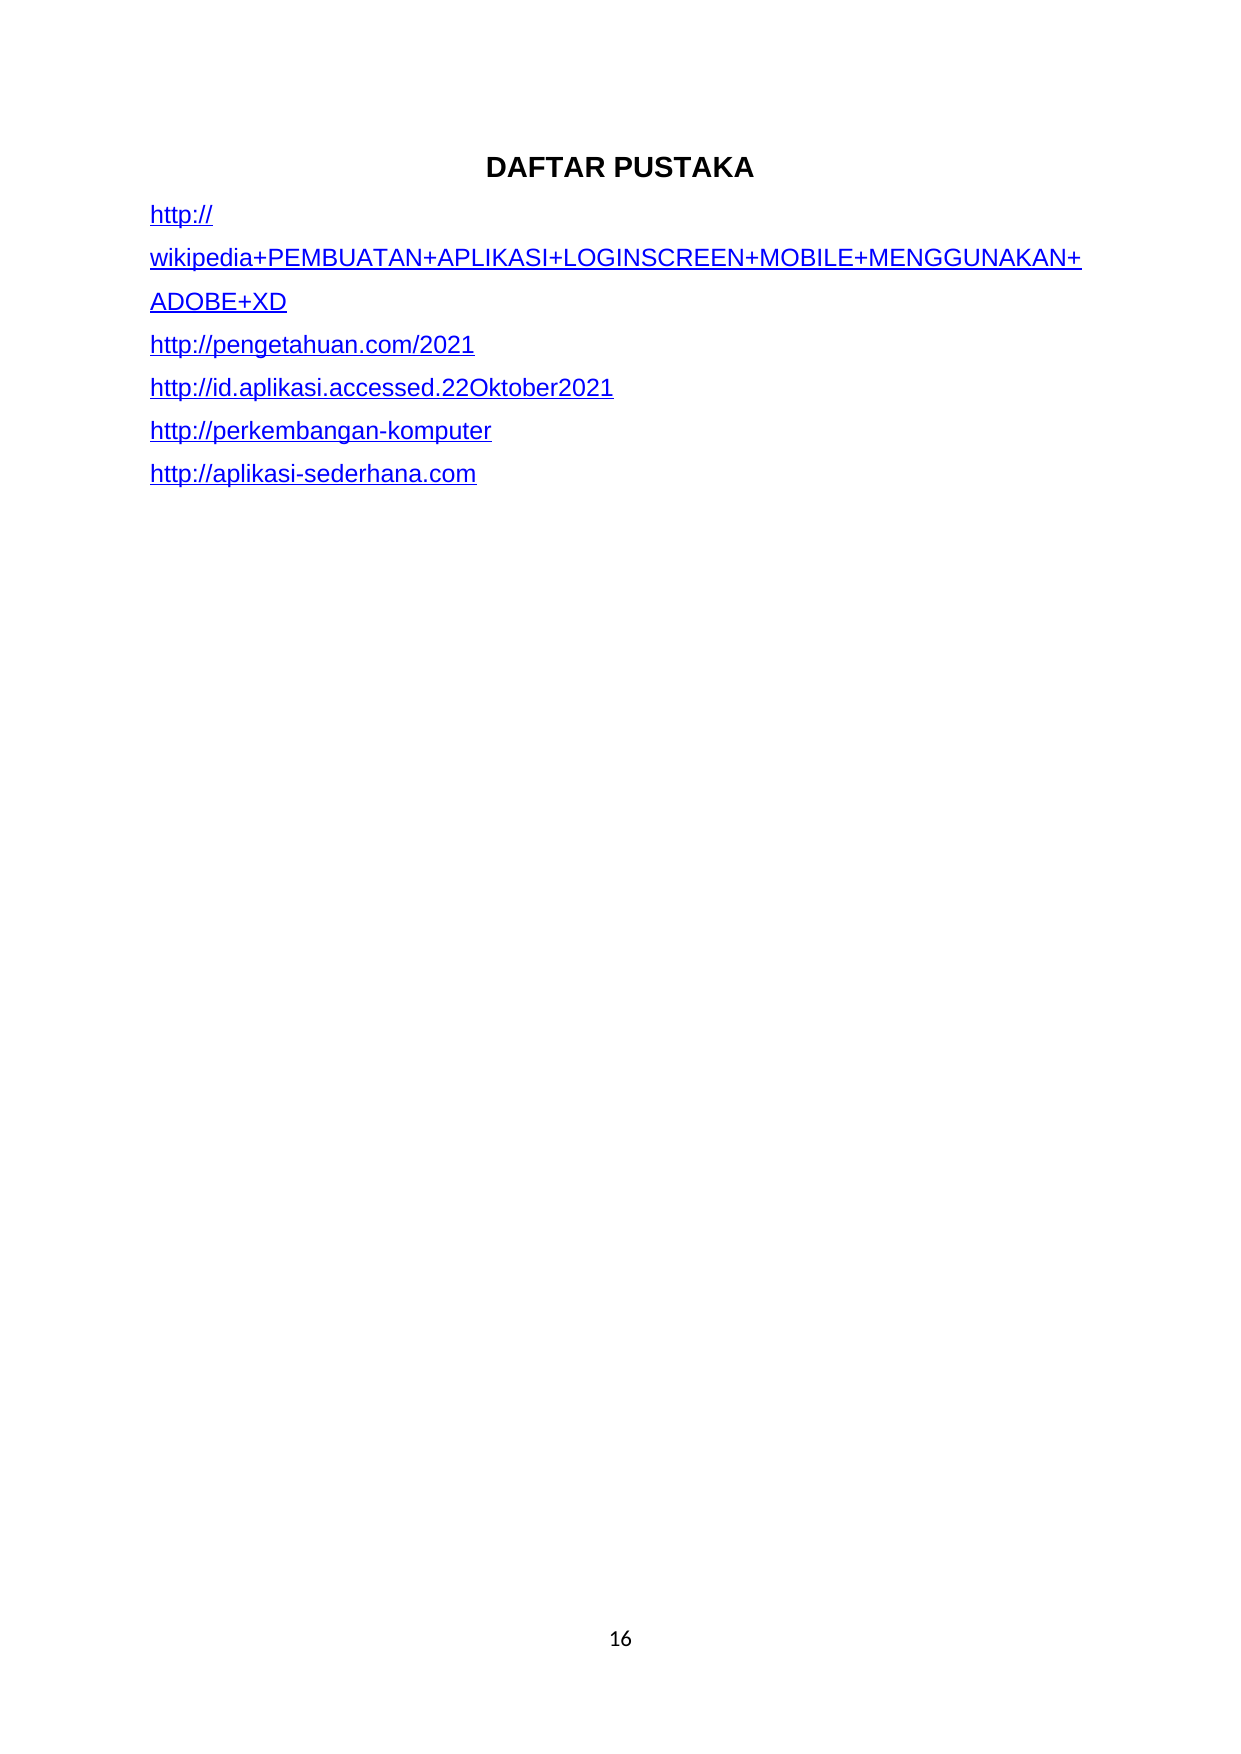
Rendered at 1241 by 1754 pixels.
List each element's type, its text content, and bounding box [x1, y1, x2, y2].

text http://wikipedia+PEMBUATAN+APLIKASI+LOGINSCREEN+MOBILE+MENGGUNAKAN+ADOBE+XD [150, 200, 1090, 315]
text DAFTAR PUSTAKA [150, 150, 1090, 183]
text http://aplikasi-sederhana.com [150, 459, 1090, 488]
text http://id.aplikasi.accessed.22Oktober2021 [150, 373, 1090, 402]
text http://perkembangan-komputer [150, 416, 1090, 445]
text http://pengetahuan.com/2021 [150, 330, 1090, 358]
